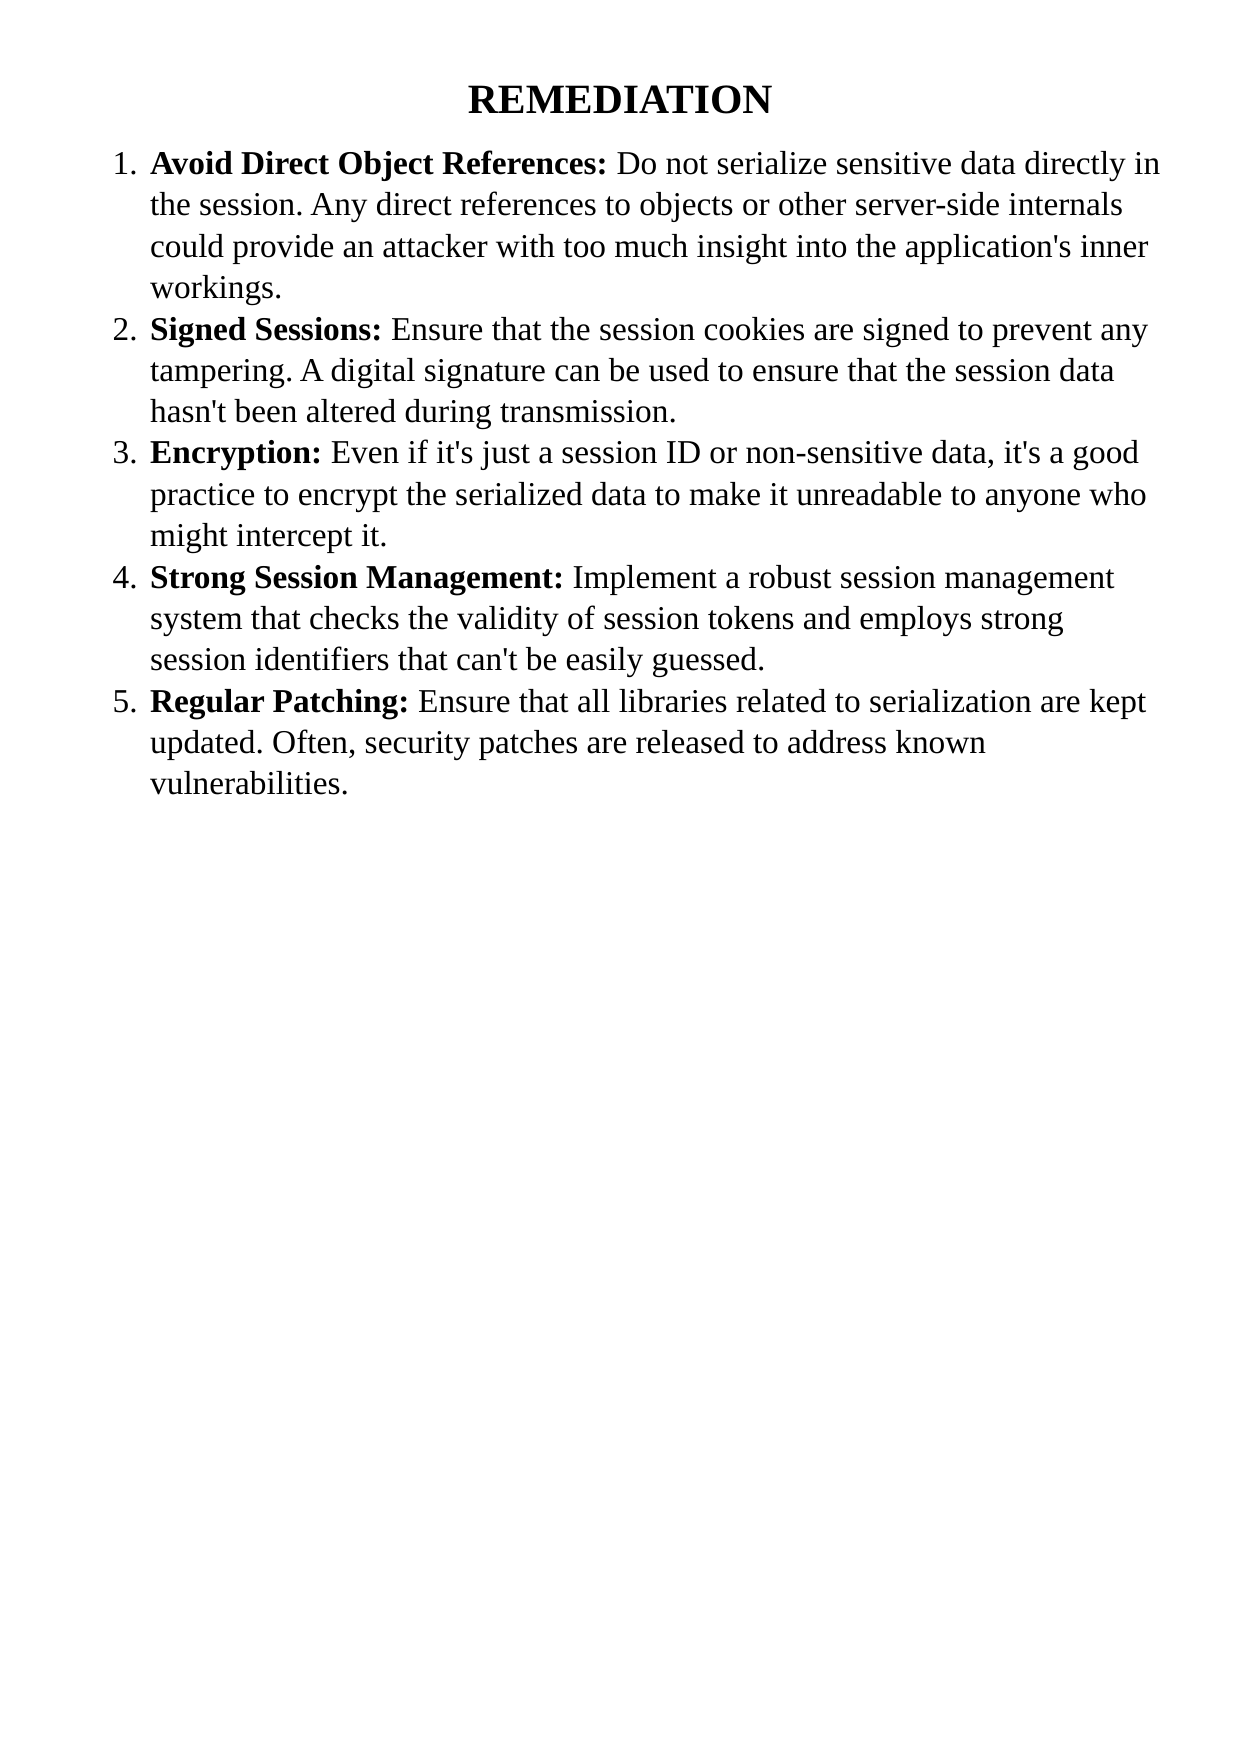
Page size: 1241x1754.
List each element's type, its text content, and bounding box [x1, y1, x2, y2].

list Regular Patching: Ensure that all libraries related to serialization are kept updated. Often, security patches are released to address known vulnerabilities. [112, 681, 1165, 802]
text REMEDIATION [75, 75, 1165, 123]
list Strong Session Management: Implement a robust session management system that checks the validity of session tokens and employs strong session identifiers that can't be easily guessed. [112, 557, 1165, 678]
